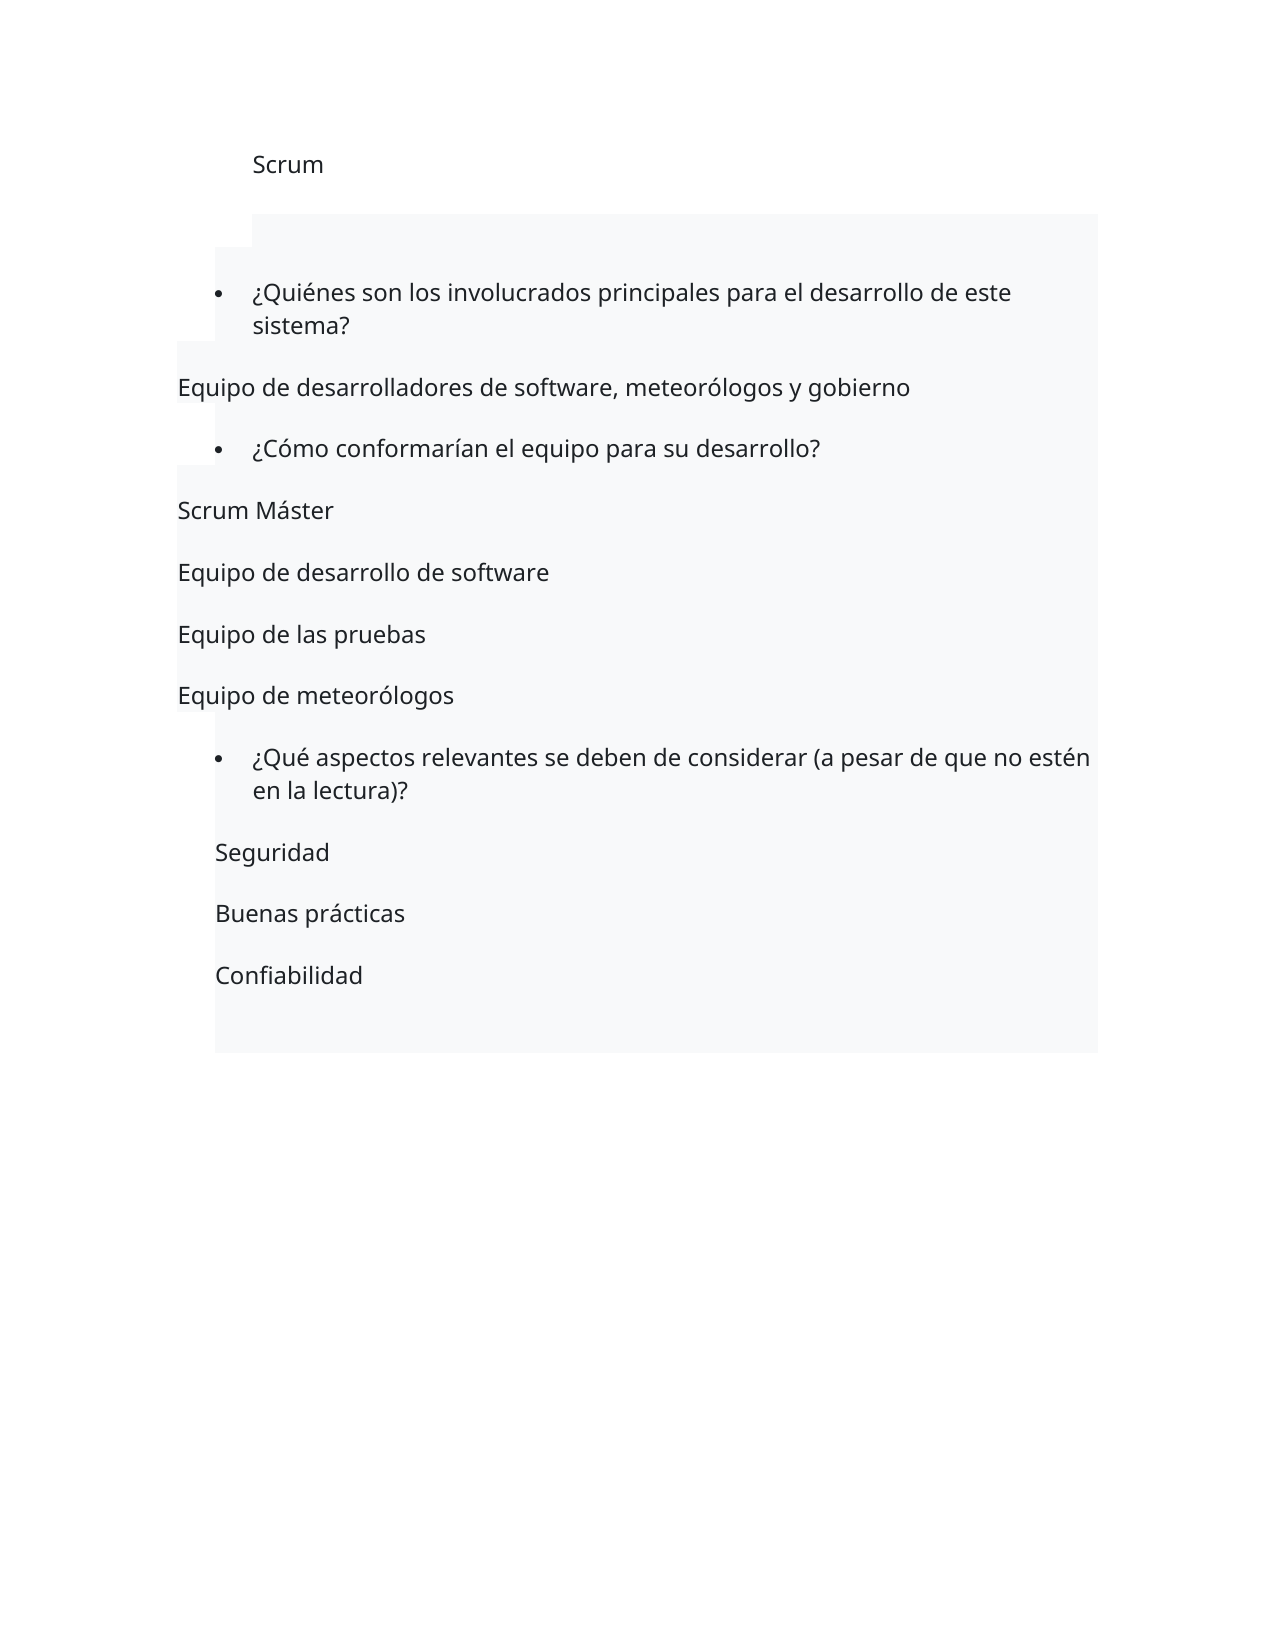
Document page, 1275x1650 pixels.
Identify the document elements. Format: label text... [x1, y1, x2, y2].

list ¿Quiénes son los involucrados principales para el desarrollo de este sistema? [215, 276, 1098, 341]
list ¿Qué aspectos relevantes se deben de considerar (a pesar de que no estén en la lectura)? [215, 741, 1098, 806]
text Equipo de meteorólogos [177, 679, 1098, 712]
list ¿Cómo conformarían el equipo para su desarrollo? [215, 432, 1098, 465]
text Seguridad [215, 835, 1098, 868]
text Equipo de desarrollo de software [177, 556, 1098, 588]
text Confiabilidad [215, 959, 1098, 991]
text Scrum Máster [177, 494, 1098, 526]
text Equipo de las pruebas [177, 617, 1098, 650]
text Equipo de desarrolladores de software, meteorólogos y gobierno [177, 370, 1098, 403]
list Scrum [252, 148, 1098, 180]
text Buenas prácticas [215, 897, 1098, 930]
